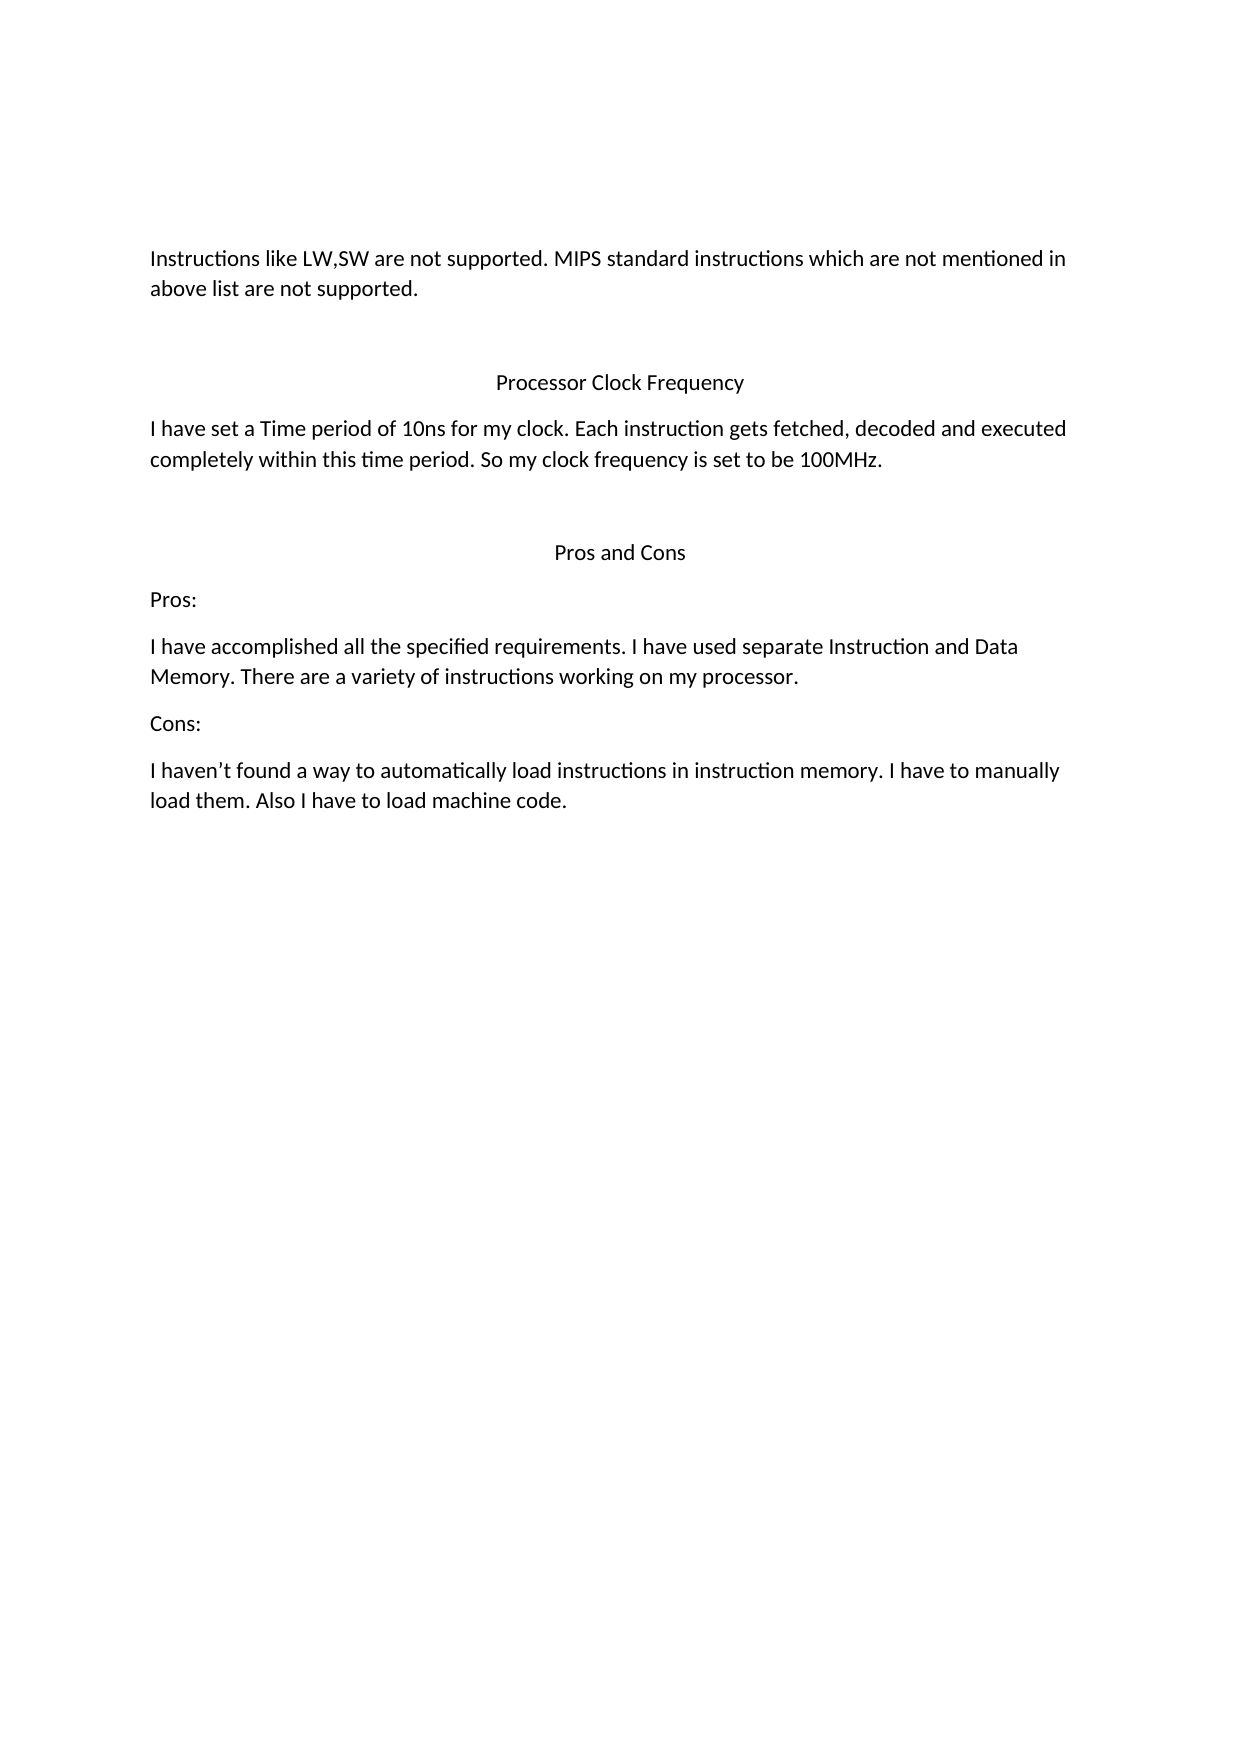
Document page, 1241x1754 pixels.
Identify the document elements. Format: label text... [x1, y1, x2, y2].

text Pros and Cons [150, 538, 1090, 567]
text I haven’t found a way to automatically load instructions in instruction memory. I have to manually load them. Also I have to load machine code. [150, 756, 1090, 814]
text I have accomplished all the specified requirements. I have used separate Instruction and Data Memory. There are a variety of instructions working on my processor. [150, 632, 1090, 691]
text Instructions like LW,SW are not supported. MIPS standard instructions which are not mentioned in above list are not supported. [150, 244, 1090, 302]
text I have set a Time period of 10ns for my clock. Each instruction gets fetched, decoded and executed completely within this time period. So my clock frequency is set to be 100MHz. [150, 414, 1090, 473]
text Pros: [150, 585, 1090, 613]
text Processor Clock Frequency [150, 368, 1090, 396]
text Cons: [150, 709, 1090, 737]
